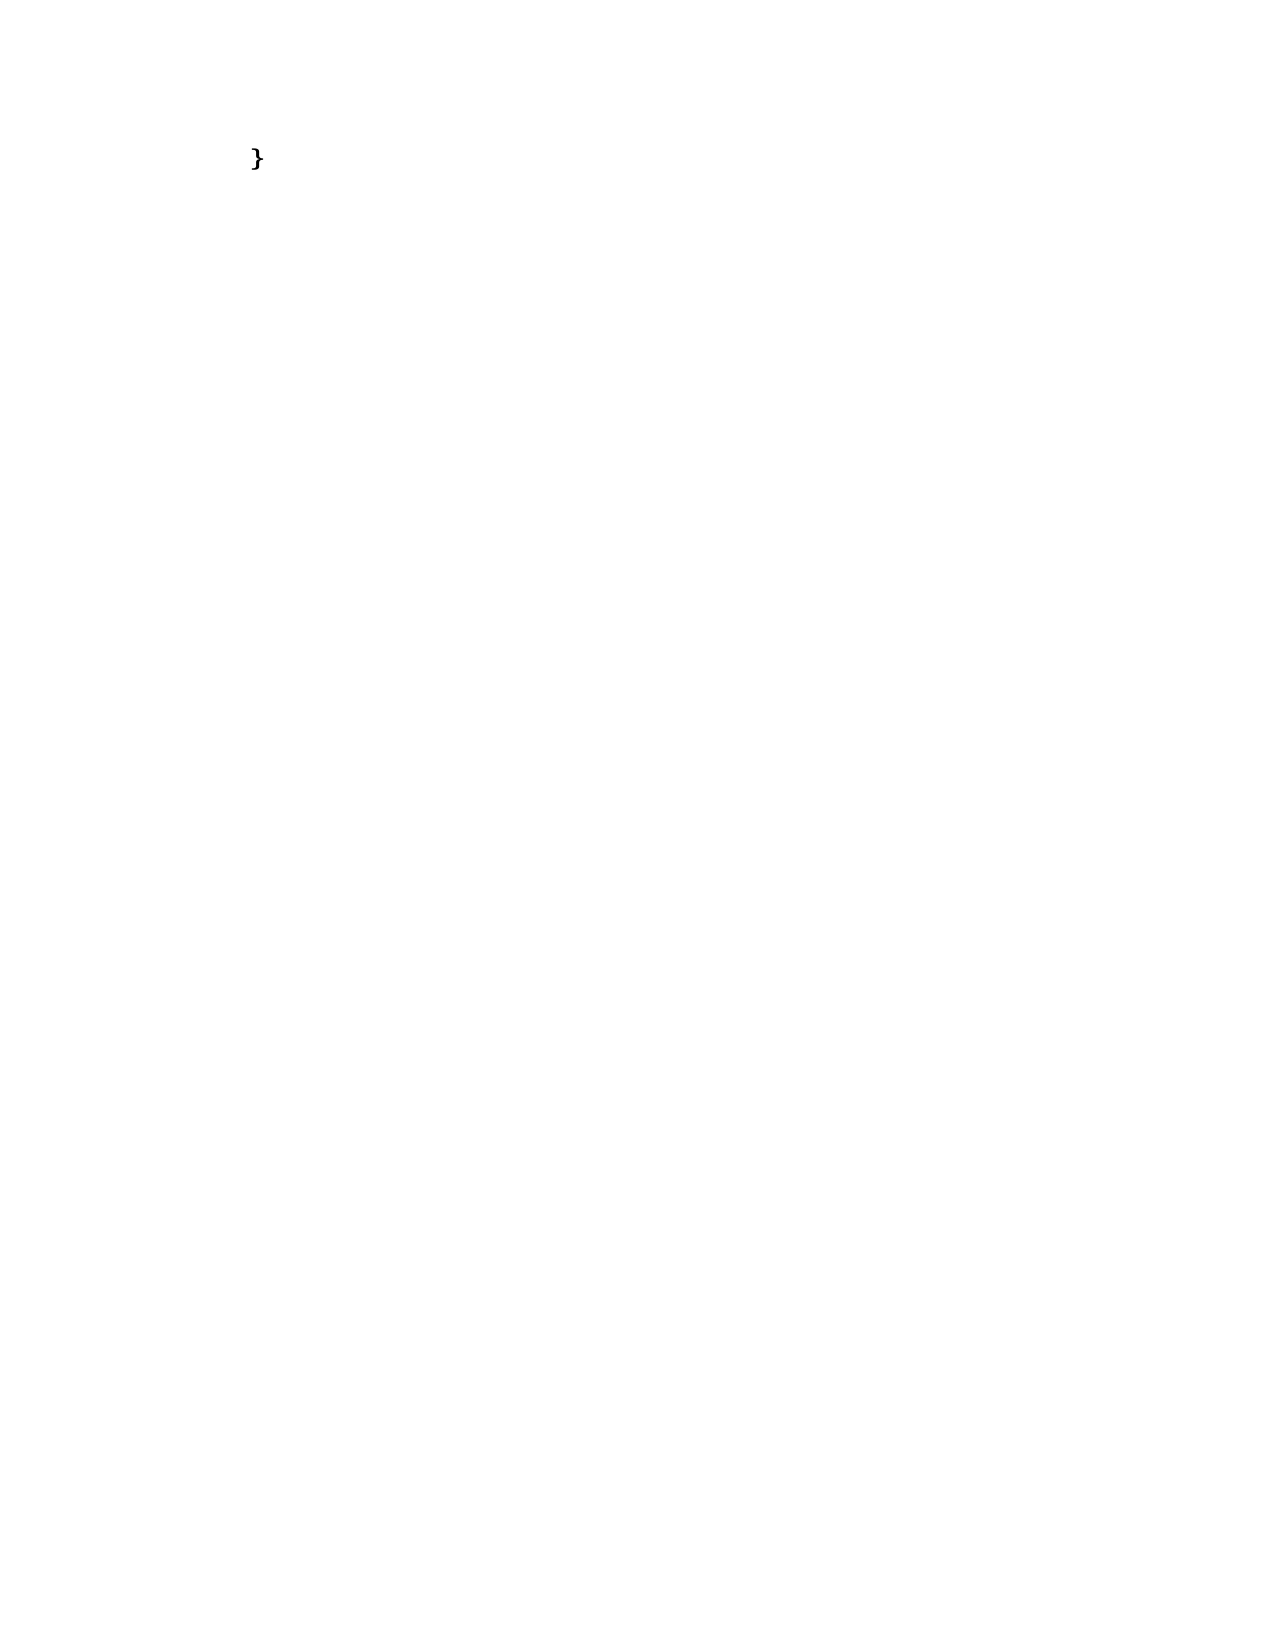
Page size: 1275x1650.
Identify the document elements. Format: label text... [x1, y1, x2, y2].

text } [251, 144, 1135, 170]
